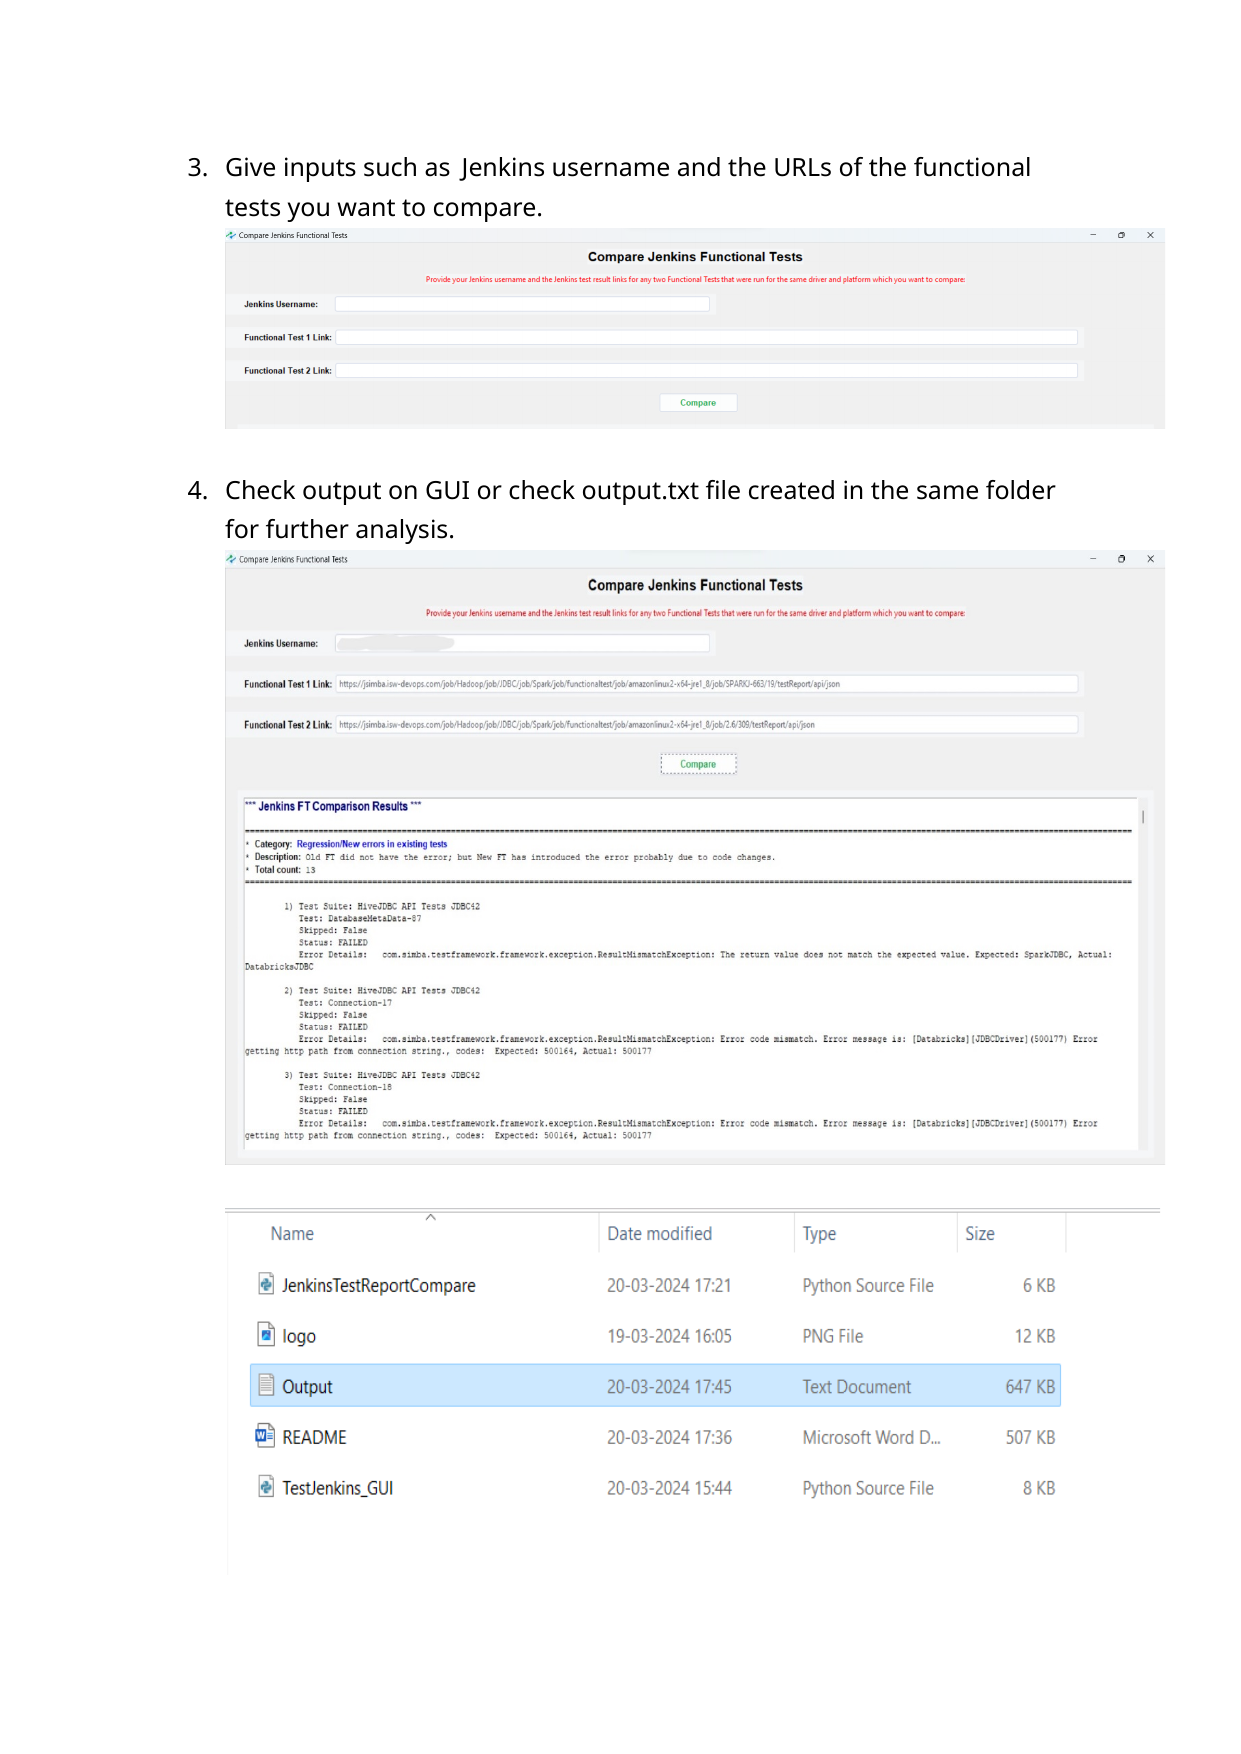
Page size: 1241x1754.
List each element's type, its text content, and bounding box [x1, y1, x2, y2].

picture [225, 550, 1166, 1165]
picture [225, 1208, 1160, 1575]
picture [225, 228, 1166, 429]
